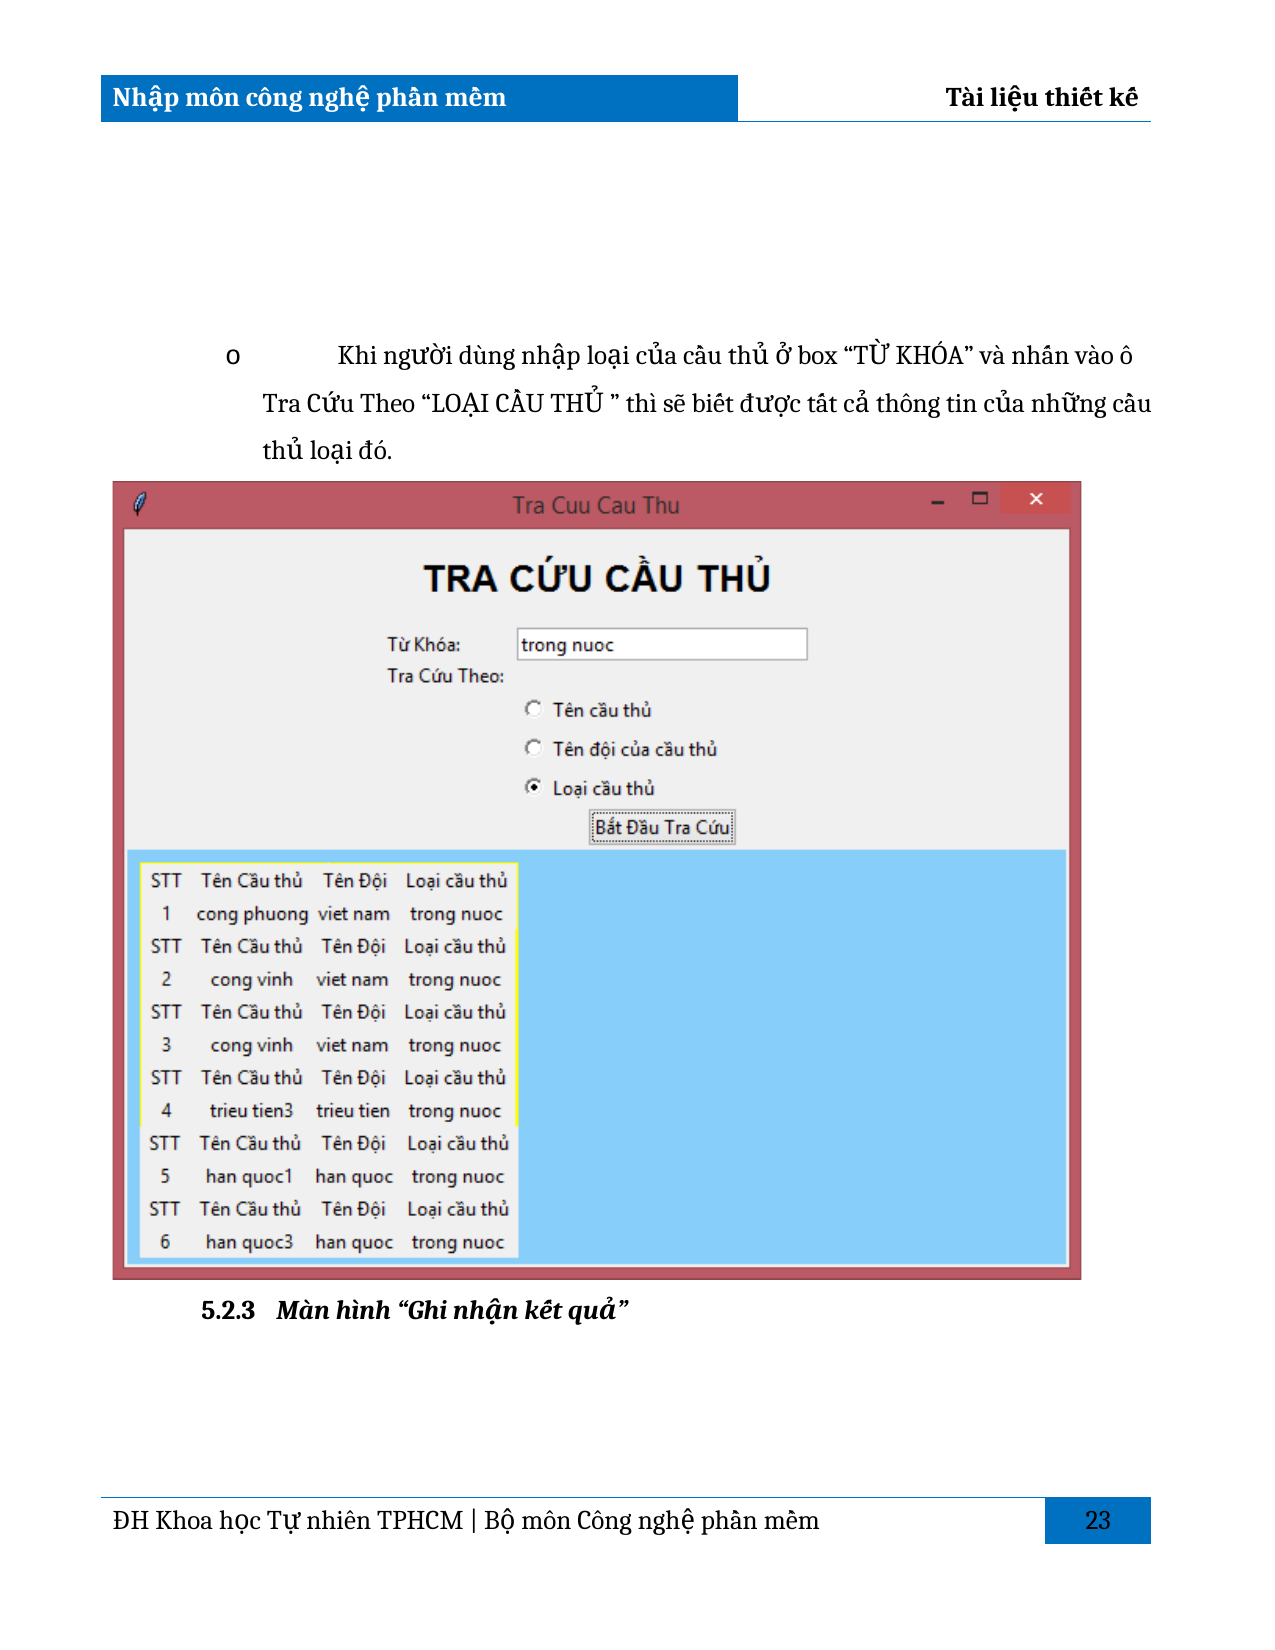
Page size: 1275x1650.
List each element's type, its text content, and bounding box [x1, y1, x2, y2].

list Khi người dùng nhập loại của cầu thủ ở box “TỪ KHÓA” và nhấn vào ô Tra Cứu Theo “LOẠI CẦU THỦ ” thì sẽ biết được tất cả thông tin của những cầu thủ loại đó. [225, 340, 1162, 466]
subtitle Màn hình “Ghi nhận kết quả” [201, 1295, 1162, 1326]
picture [112, 481, 1082, 1280]
